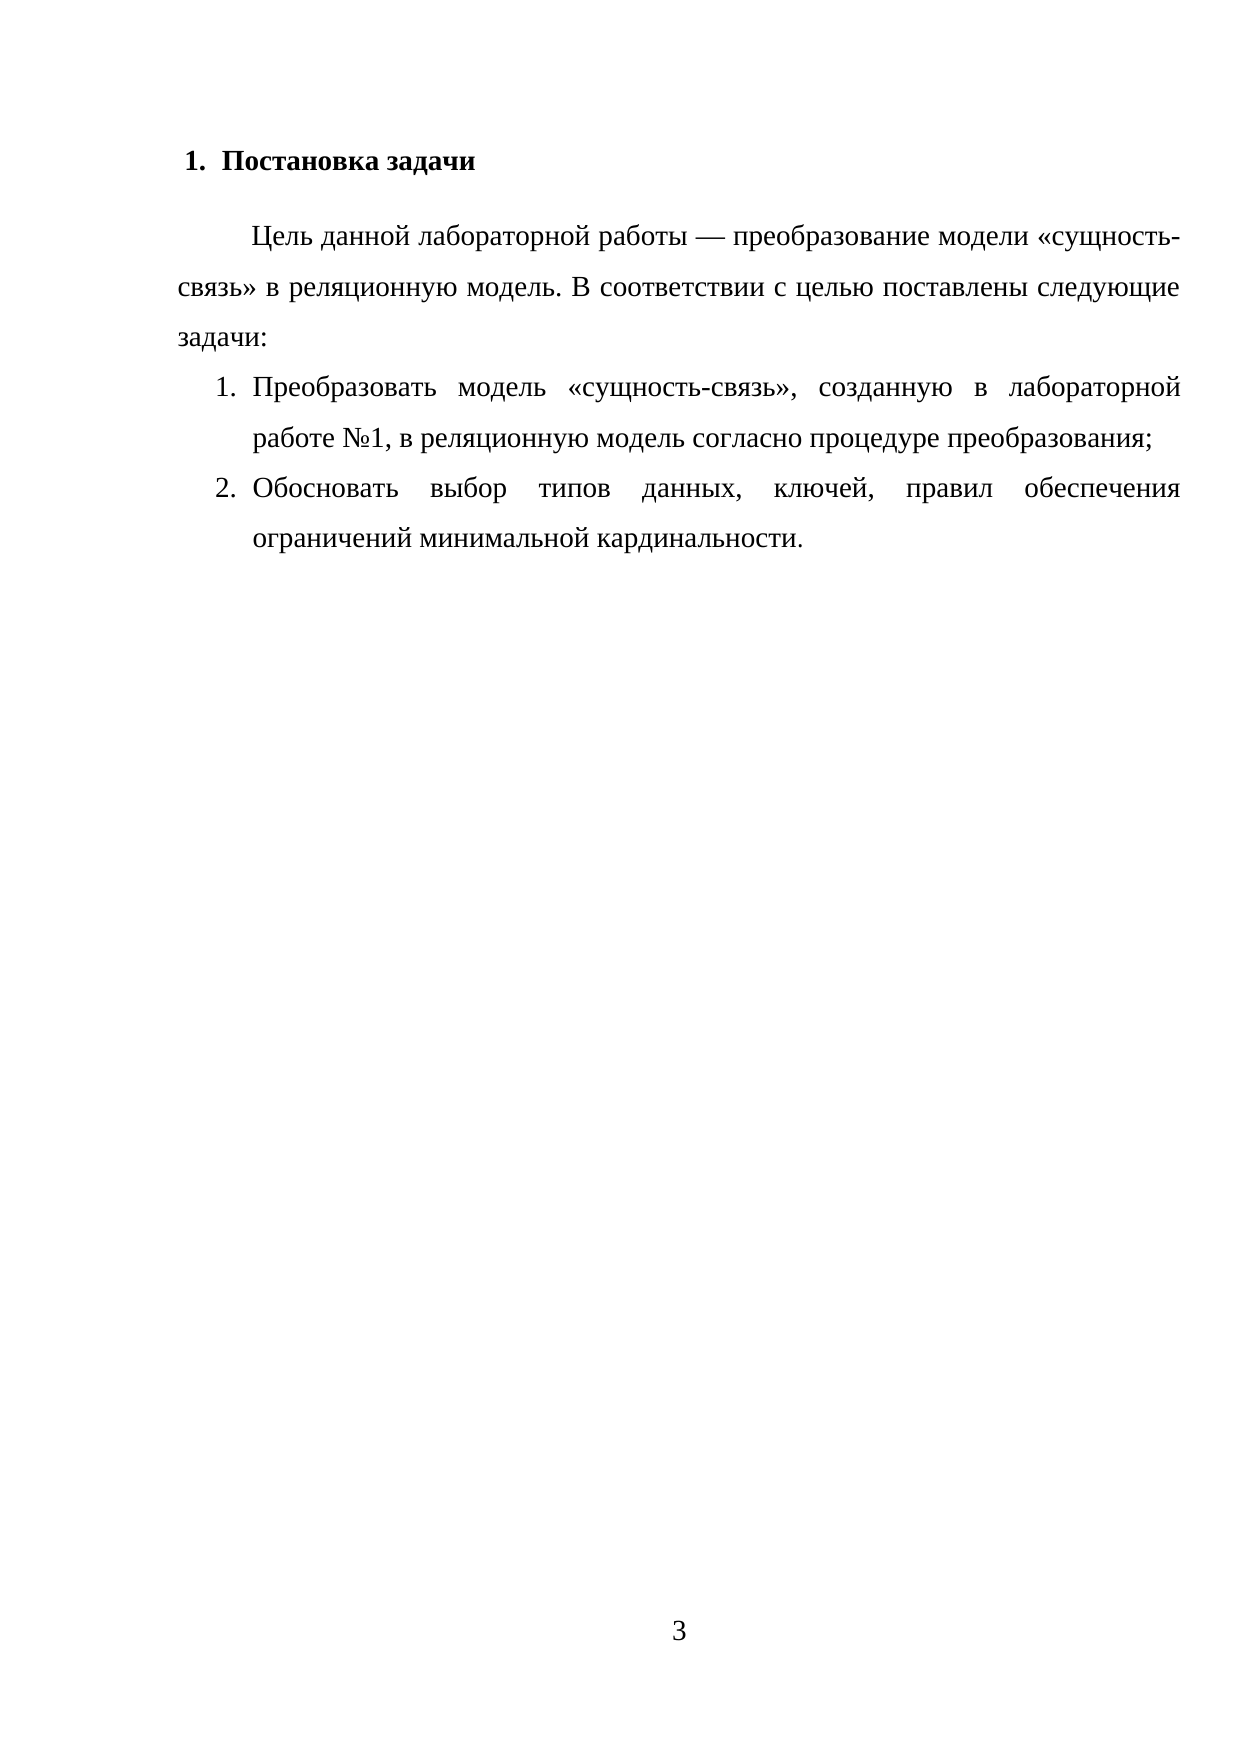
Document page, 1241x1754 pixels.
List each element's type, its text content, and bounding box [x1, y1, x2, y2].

subtitle Постановка задачи [184, 143, 1181, 177]
text Преобразовать модель «сущность-связь», созданную в лабораторной работе №1, в реляционную модель согласно процедуре преобразования; [215, 369, 1181, 453]
text Цель данной лабораторной работы — преобразование модели «сущность-связь» в реляционную модель. В соответствии с целью поставлены следующие задачи: [177, 218, 1181, 353]
text Обосновать выбор типов данных, ключей, правил обеспечения ограничений минимальной кардинальности. [215, 470, 1181, 554]
